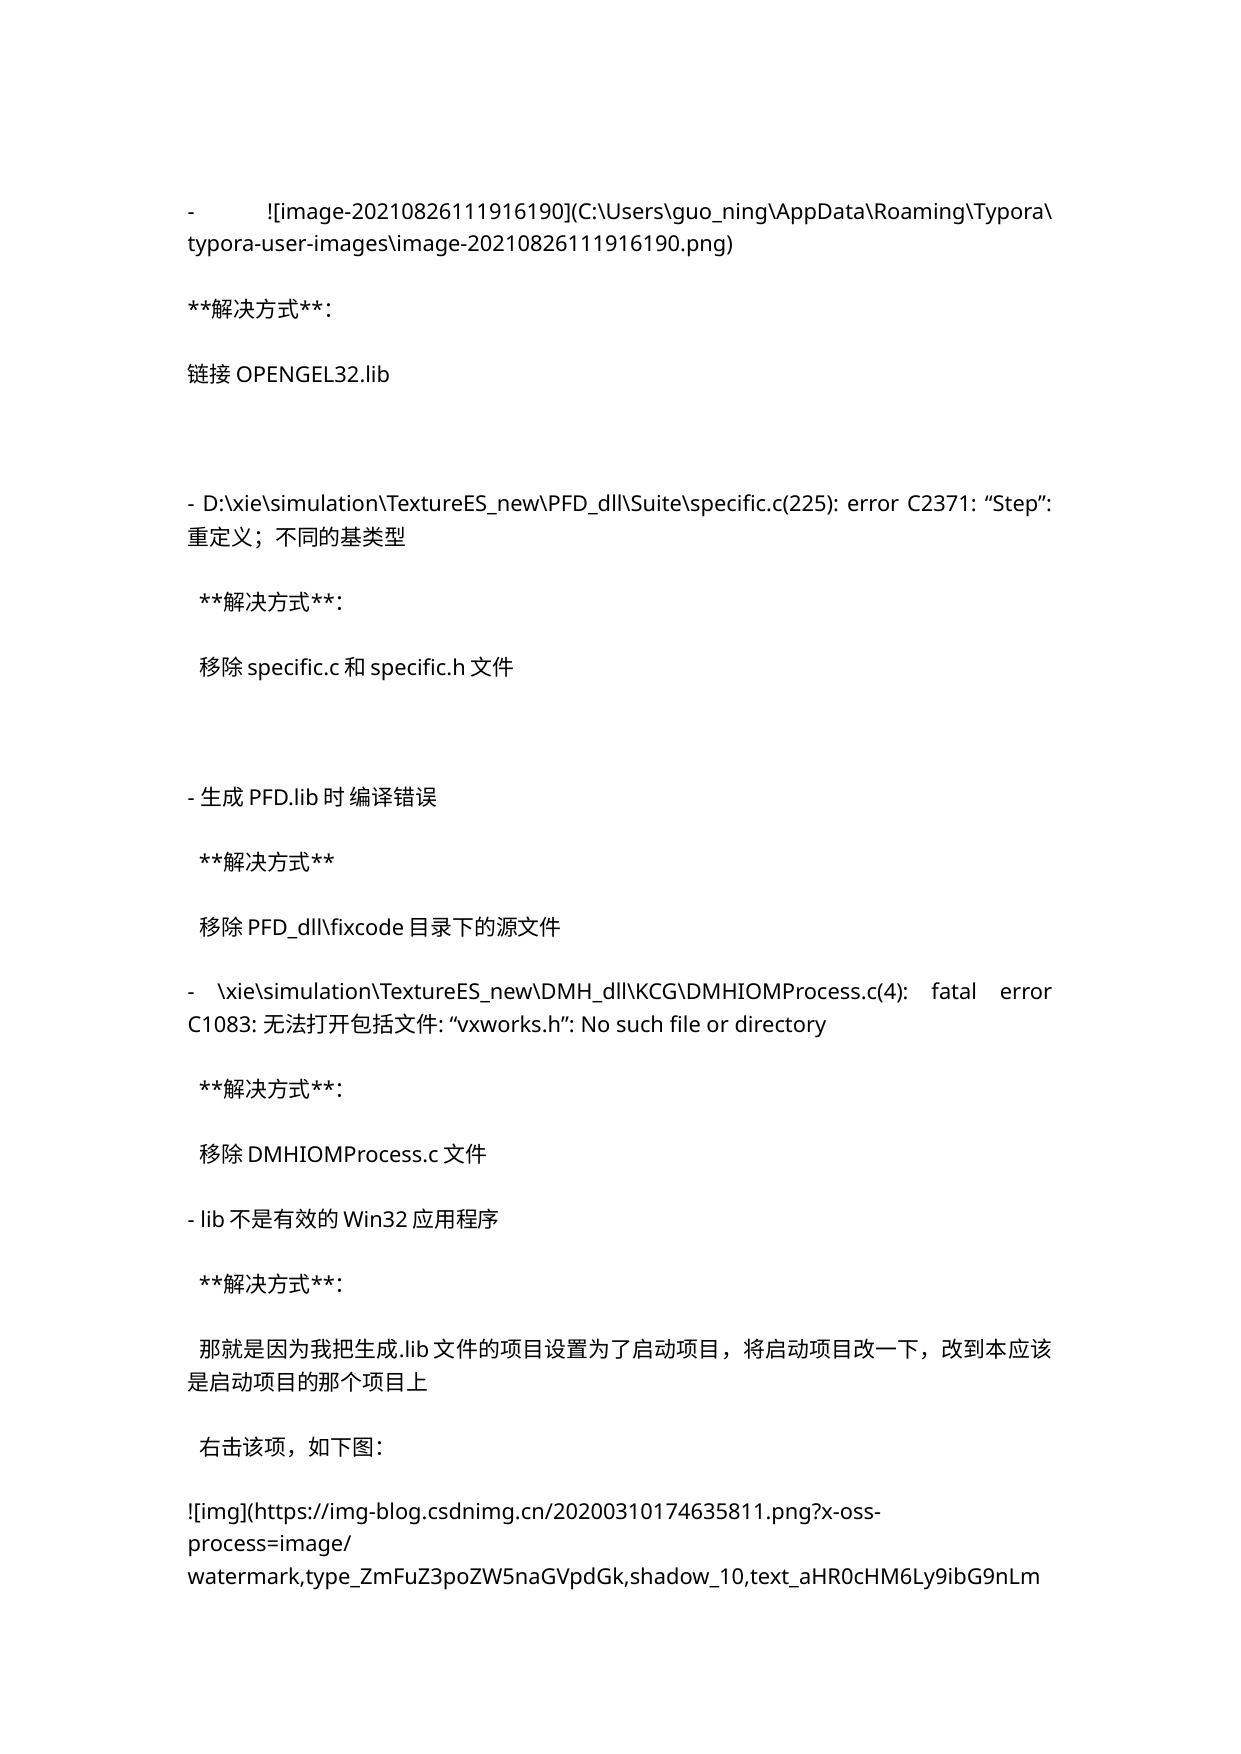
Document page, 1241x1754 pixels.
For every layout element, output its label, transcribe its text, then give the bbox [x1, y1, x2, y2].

text 那就是因为我把生成.lib文件的项目设置为了启动项目，将启动项目改一下，改到本应该是启动项目的那个项目上 [187, 1332, 1053, 1397]
text - D:\xie\simulation\TextureES_new\PFD_dll\Suite\specific.c(225): error C2371: “Step”: 重定义；不同的基类型 [187, 487, 1053, 552]
text **解决方式**： [187, 1072, 1053, 1104]
text **解决方式** [187, 844, 1053, 877]
text 移除PFD_dll\fixcode目录下的源文件 [187, 909, 1053, 942]
text **解决方式**： [187, 584, 1053, 617]
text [187, 1494, 1053, 1592]
text 链接OPENGEL32.lib [187, 357, 1053, 389]
text - ![image-20210826111916190](C:\Users\guo_ning\AppData\Roaming\Typora\typora-user-images\image-20210826111916190.png) [187, 194, 1053, 259]
text **解决方式**： [187, 292, 1053, 324]
text **解决方式**： [187, 1267, 1053, 1299]
text 移除specific.c和specific.h文件 [187, 649, 1053, 682]
text 右击该项，如下图： [187, 1429, 1053, 1462]
text - 生成PFD.lib时 编译错误 [187, 779, 1053, 812]
text 移除DMHIOMProcess.c文件 [187, 1137, 1053, 1169]
text - lib不是有效的Win32应用程序 [187, 1202, 1053, 1234]
text - \xie\simulation\TextureES_new\DMH_dll\KCG\DMHIOMProcess.c(4): fatal error C1083: 无法打开包括文件: “vxworks.h”: No such file or directory [187, 974, 1053, 1039]
